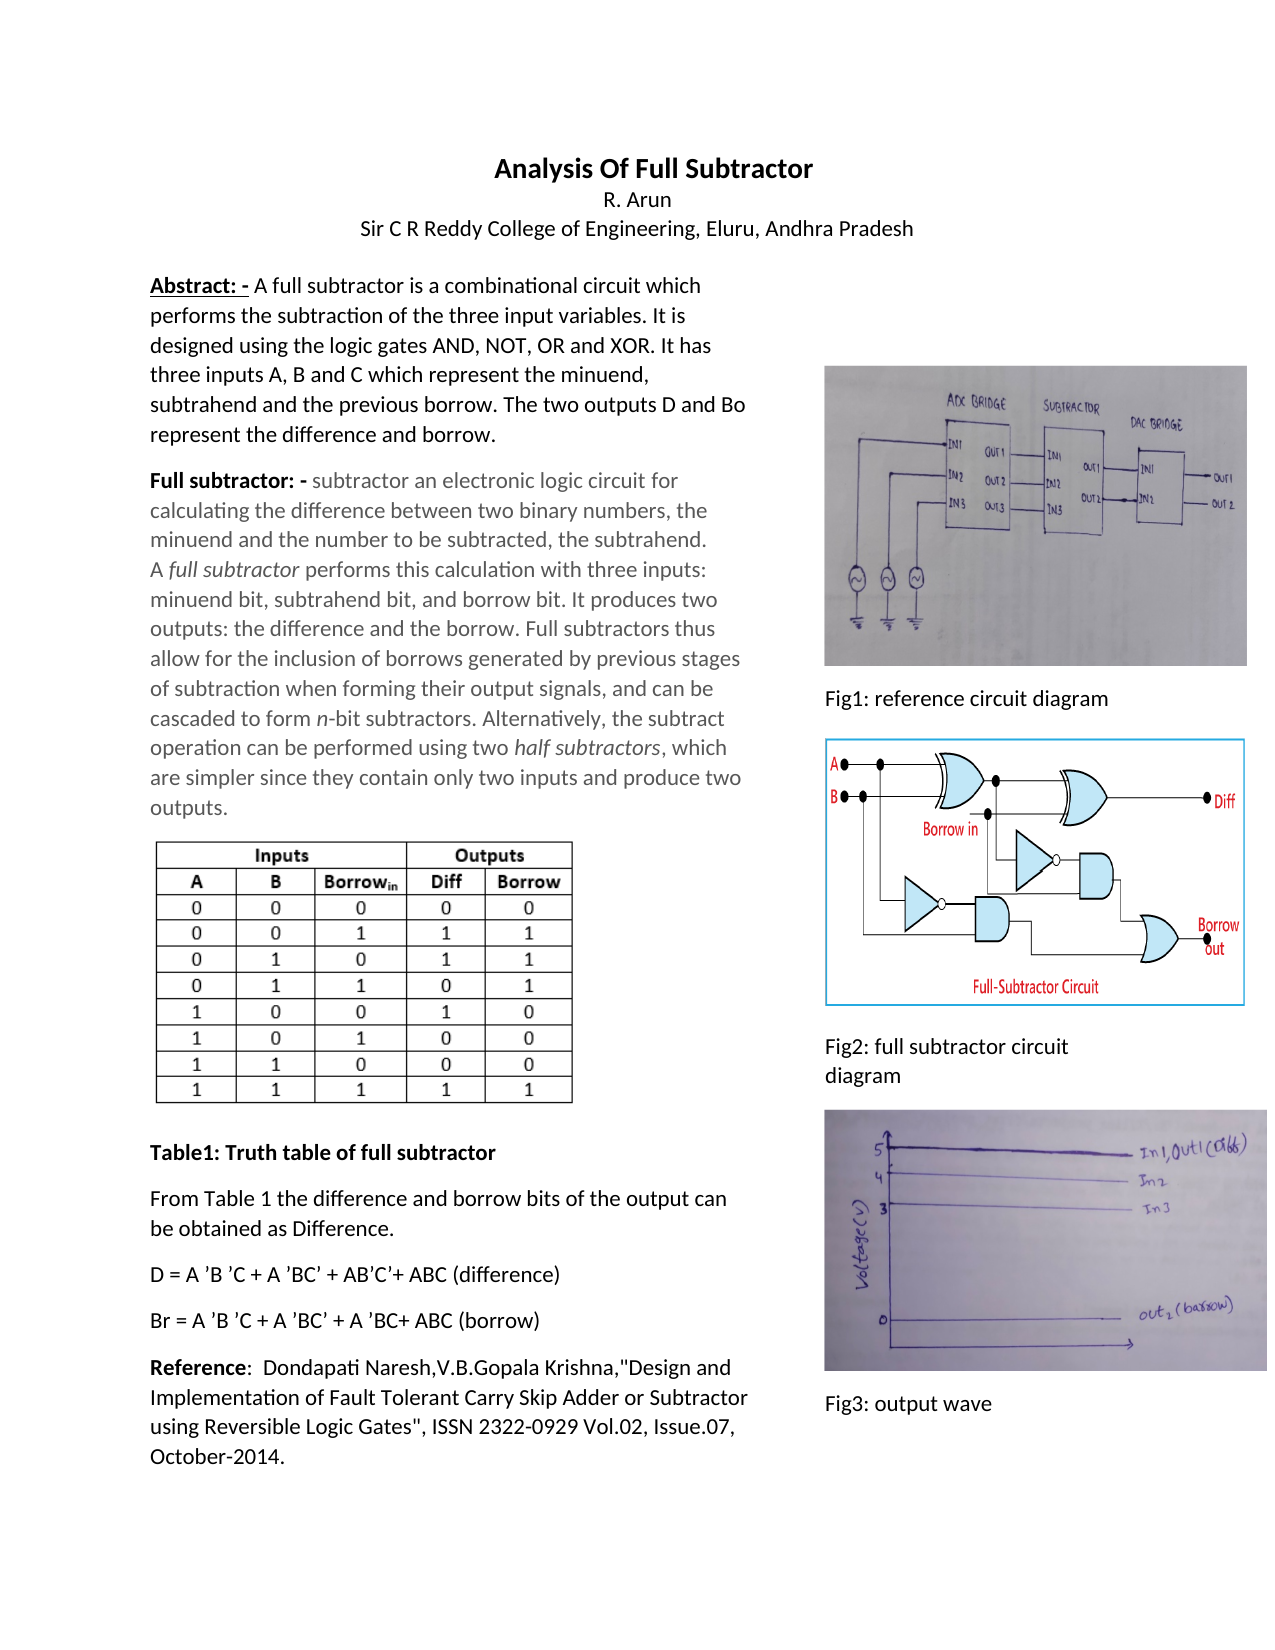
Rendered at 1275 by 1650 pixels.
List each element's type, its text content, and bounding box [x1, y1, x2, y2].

picture [825, 1110, 1267, 1371]
text Sir C R Reddy College of Engineering, Eluru, Andhra Pradesh [150, 214, 1125, 242]
text Abstract: - A full subtractor is a combinational circuit which performs the subtraction of the three input variables. It is designed using the logic gates AND, NOT, OR and XOR. It has three inputs A, B and C which represent the minuend, subtrahend and the previous borrow. The two outputs D and Bo represent the difference and borrow. [150, 271, 750, 448]
picture [825, 730, 1247, 1014]
text Analysis Of Full Subtractor [150, 150, 1125, 186]
text From Table 1 the difference and borrow bits of the output can be obtained as Difference. [150, 1184, 750, 1242]
text Fig1: reference circuit diagram [825, 684, 1125, 712]
picture [150, 839, 580, 1120]
picture [825, 366, 1246, 666]
text Reference: Dondapati Naresh,V.B.Gopala Krishna,"Design and Implementation of Fault Tolerant Carry Skip Adder or Subtractor using Reversible Logic Gates", ISSN 2322-0929 Vol.02, Issue.07, October-2014. [150, 1353, 750, 1470]
text D = A ’B ’C + A ’BC’ + AB’C’+ ABC (difference) [150, 1260, 750, 1288]
text Full subtractor: - subtractor an electronic logic circuit for calculating the difference between two binary numbers, the minuend and the number to be subtracted, the subtrahend. A full subtractor performs this calculation with three inputs: minuend bit, subtrahend bit, and borrow bit. It produces two outputs: the difference and the borrow. Full subtractors thus allow for the inclusion of borrows generated by previous stages of subtraction when forming their output signals, and can be cascaded to form n-bit subtractors. Alternatively, the subtract operation can be performed using two half subtractors, which are simpler since they contain only two inputs and produce two outputs. [150, 466, 750, 821]
text Table1: Truth table of full subtractor [150, 1138, 750, 1166]
text R. Arun [150, 186, 1125, 214]
text Fig3: output wave [825, 1389, 1125, 1417]
text Fig2: full subtractor circuit diagram [825, 1032, 1125, 1090]
text Br = A ’B ’C + A ’BC’ + A ’BC+ ABC (borrow) [150, 1307, 750, 1335]
